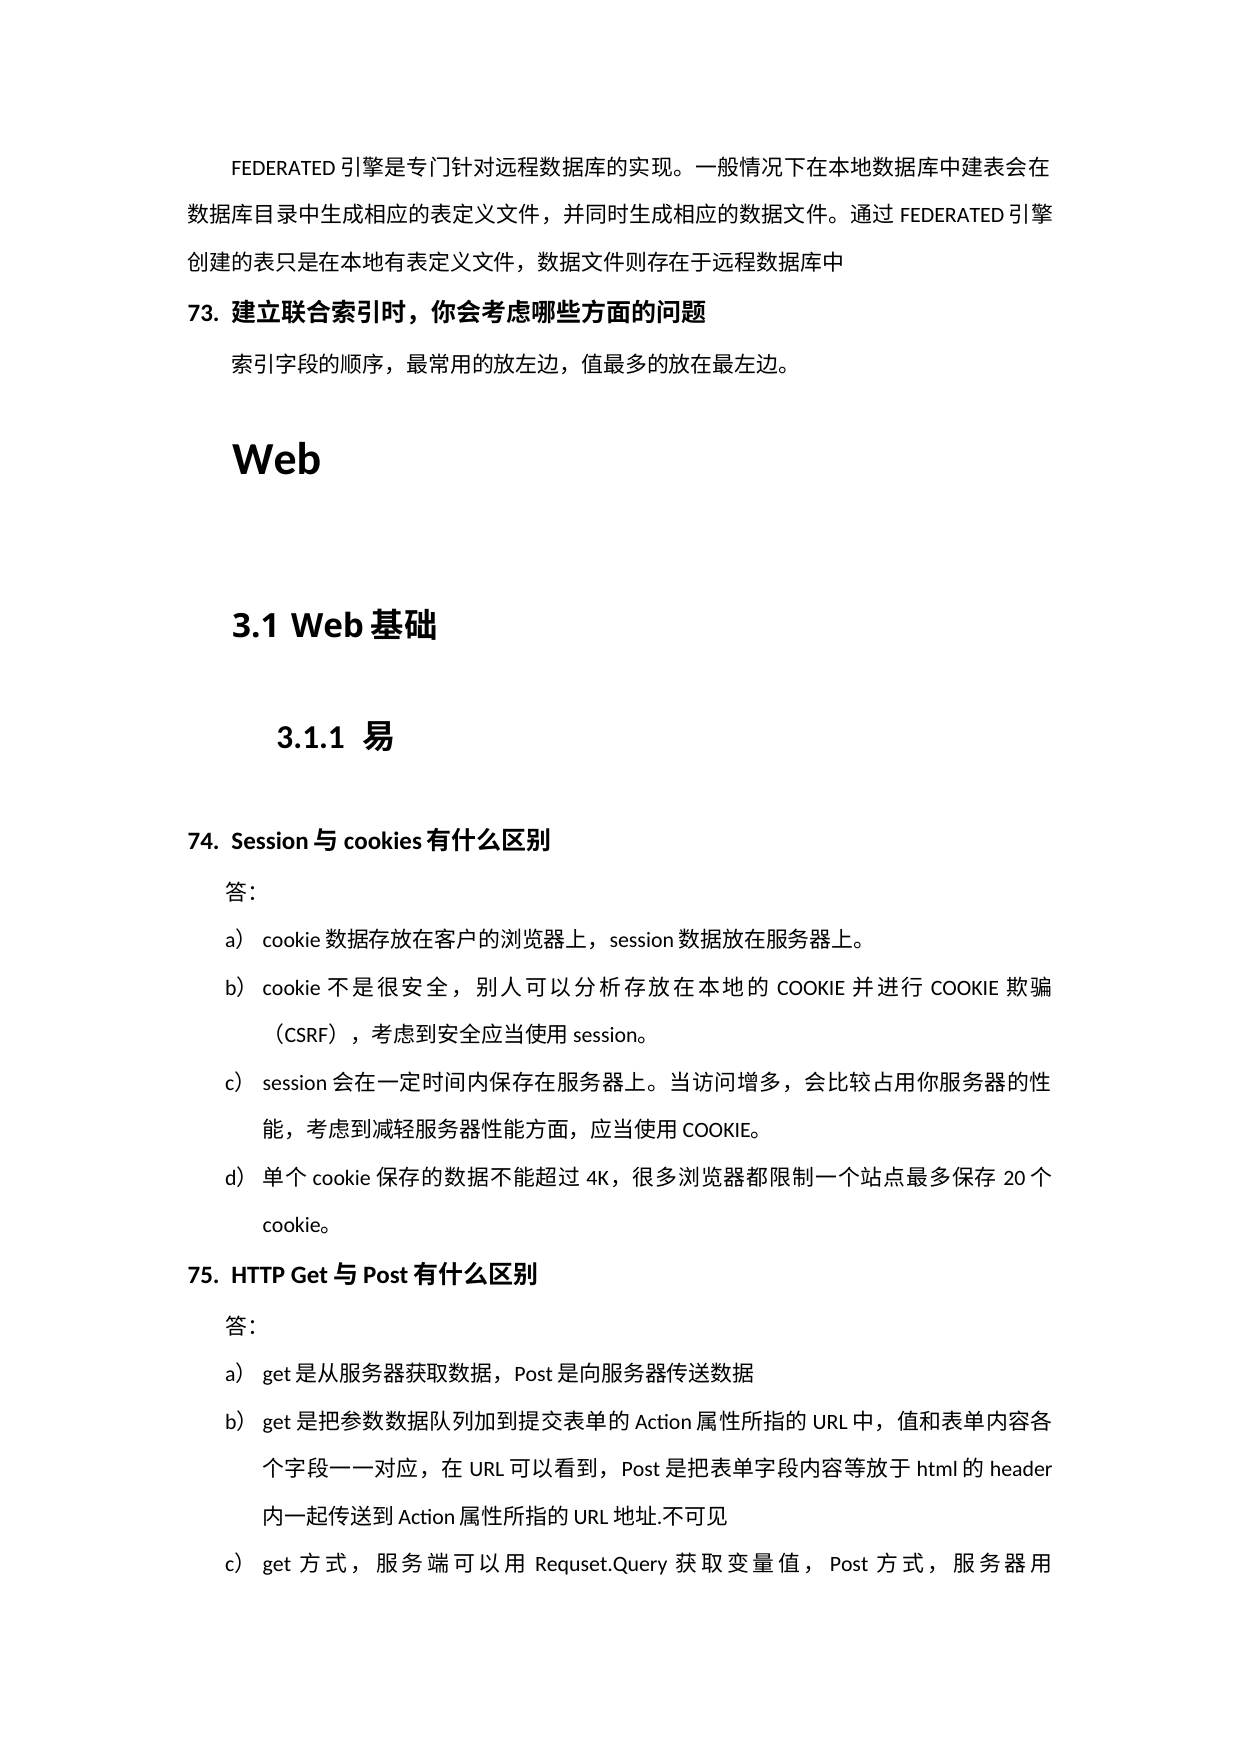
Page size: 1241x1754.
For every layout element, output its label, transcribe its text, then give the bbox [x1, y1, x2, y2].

text 答： [187, 1309, 1053, 1341]
list session会在一定时间内保存在服务器上。当访问增多，会比较占用你服务器的性能，考虑到减轻服务器性能方面，应当使用COOKIE。 [225, 1064, 1053, 1144]
list get是把参数数据队列加到提交表单的Action属性所指的URL中，值和表单内容各个字段一一对应，在URL可以看到，Post是把表单字段内容等放于html的header内一起传送到Action属性所指的URL地址.不可见 [225, 1404, 1053, 1531]
subtitle 易 [276, 710, 1053, 758]
list 建立联合索引时，你会考虑哪些方面的问题 [187, 292, 1053, 329]
text FEDERATED引擎是专门针对远程数据库的实现。一般情况下在本地数据库中建表会在数据库目录中生成相应的表定义文件，并同时生成相应的数据文件。通过FEDERATED引擎创建的表只是在本地有表定义文件，数据文件则存在于远程数据库中 [187, 150, 1053, 277]
subtitle Web [187, 430, 1053, 486]
subtitle Web基础 [232, 599, 1053, 647]
list Session与cookies有什么区别 [187, 820, 1053, 856]
list 单个cookie保存的数据不能超过4K，很多浏览器都限制一个站点最多保存20个cookie。 [225, 1159, 1053, 1239]
list HTTP Get与Post有什么区别 [187, 1254, 1053, 1291]
text 索引字段的顺序，最常用的放左边，值最多的放在最左边。 [187, 347, 1053, 378]
list cookie数据存放在客户的浏览器上，session数据放在服务器上。 [225, 922, 1053, 954]
text 答： [225, 874, 1053, 906]
list cookie不是很安全，别人可以分析存放在本地的COOKIE并进行COOKIE欺骗（CSRF），考虑到安全应当使用session。 [225, 969, 1053, 1049]
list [225, 1546, 1053, 1578]
list get是从服务器获取数据，Post是向服务器传送数据 [225, 1356, 1053, 1388]
